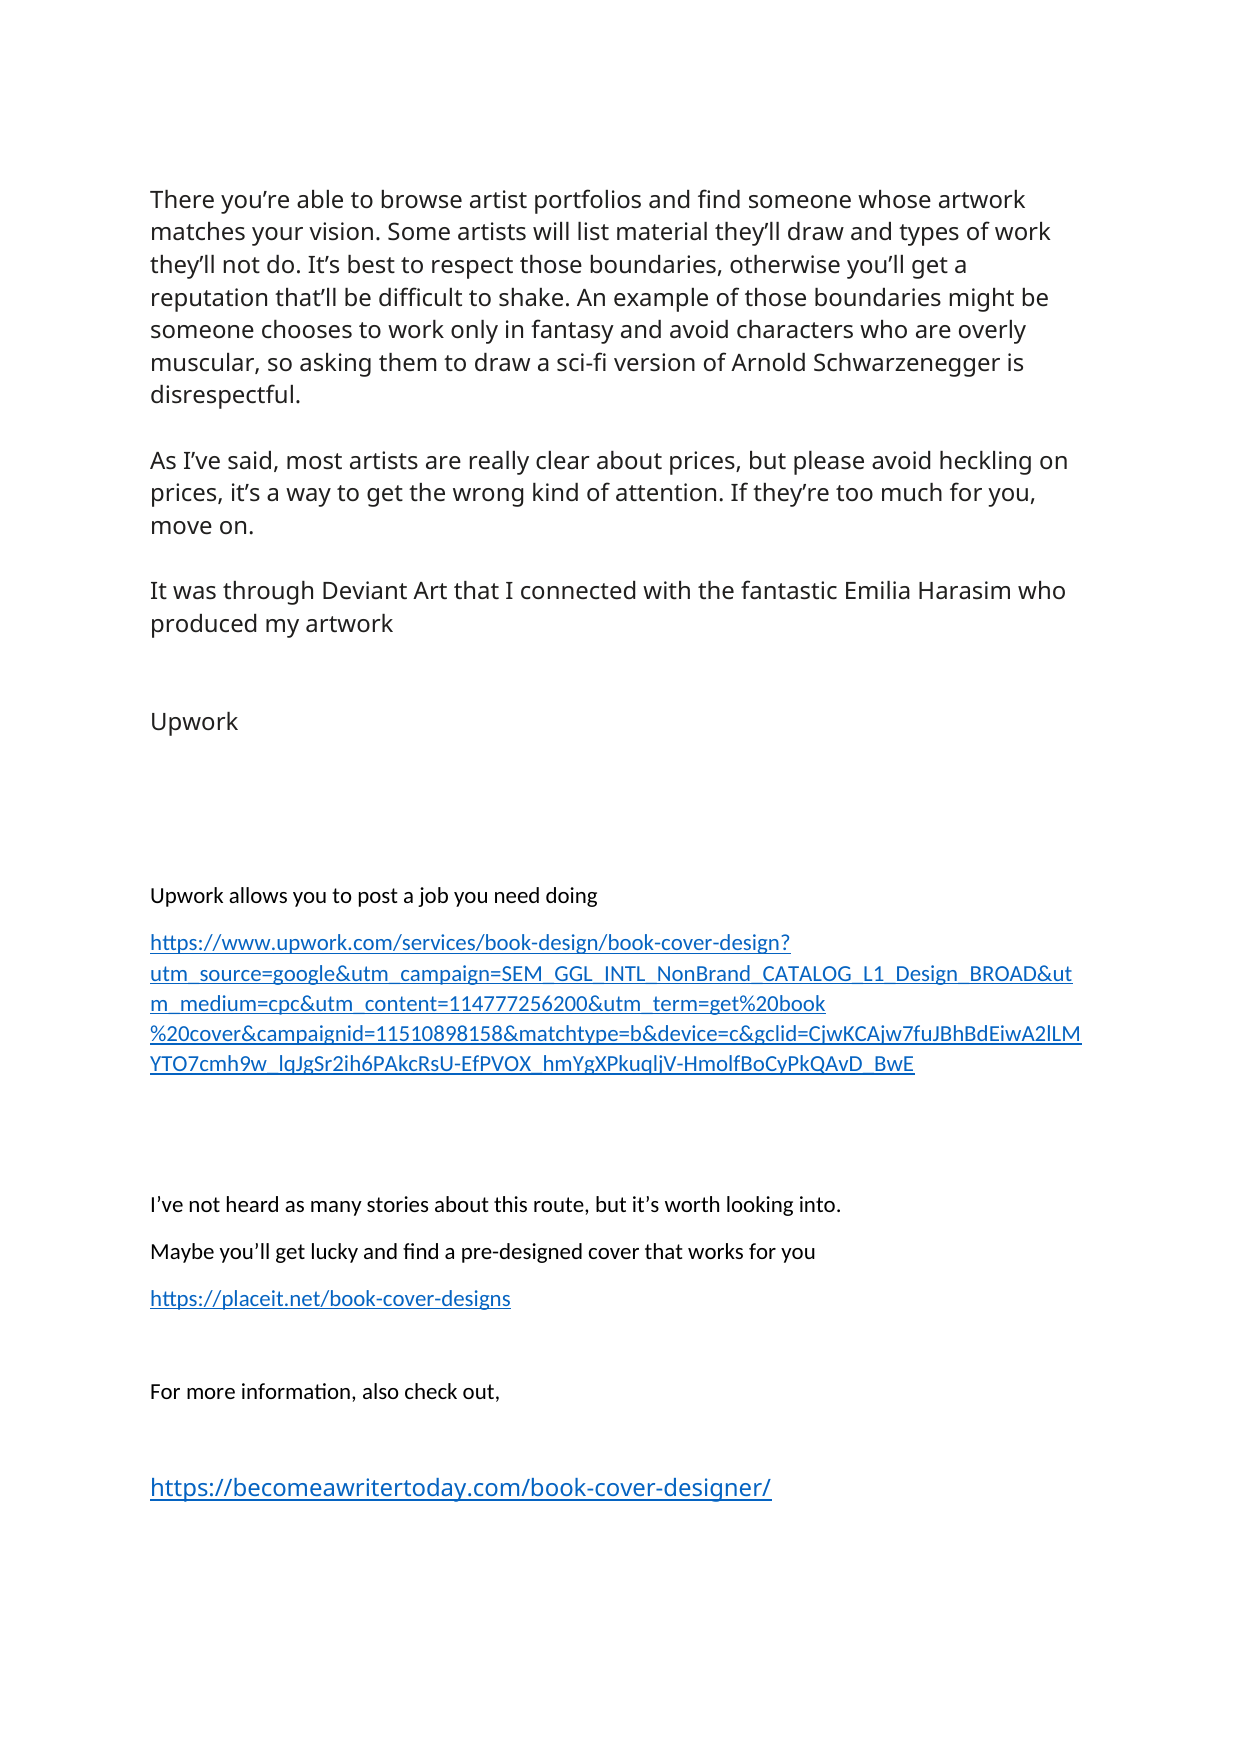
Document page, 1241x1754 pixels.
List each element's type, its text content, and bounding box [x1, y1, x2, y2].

text https://placeit.net/book-cover-designs [150, 1284, 1090, 1312]
text Upwork allows you to post a job you need doing [150, 882, 1090, 909]
text Upwork [150, 704, 1090, 737]
text It was through Deviant Art that I connected with the fantastic Emilia Harasim who produced my artwork [150, 574, 1090, 639]
text There you’re able to browse artist portfolios and find someone whose artwork matches your vision. Some artists will list material they’ll draw and types of work they’ll not do. It’s best to respect those boundaries, otherwise you’ll get a reputation that’ll be difficult to shake. An example of those boundaries might be someone chooses to work only in fantasy and avoid characters who are overly muscular, so asking them to draw a sci-fi version of Arnold Schwarzenegger is disrespectful. [150, 183, 1090, 411]
text https://becomeawritertoday.com/book-cover-designer/ [150, 1471, 1090, 1504]
text As I’ve said, most artists are really clear about prices, but please avoid heckling on prices, it’s a way to get the wrong kind of attention. If they’re too much for you, move on. [150, 443, 1090, 541]
text https://www.upwork.com/services/book-design/book-cover-design?utm_source=google&utm_campaign=SEM_GGL_INTL_NonBrand_CATALOG_L1_Design_BROAD&utm_medium=cpc&utm_content=114777256200&utm_term=get%20book%20cover&campaignid=11510898158&matchtype=b&device=c&gclid=CjwKCAjw7fuJBhBdEiwA2lLMYTO7cmh9w_lqJgSr2ih6PAkcRsU-EfPVOX_hmYgXPkuqljV-HmolfBoCyPkQAvD_BwE [150, 928, 1090, 1077]
text I’ve not heard as many stories about this route, but it’s worth looking into. [150, 1190, 1090, 1218]
text For more information, also check out, [150, 1377, 1090, 1405]
text Maybe you’ll get lucky and find a pre-designed cover that works for you [150, 1237, 1090, 1265]
